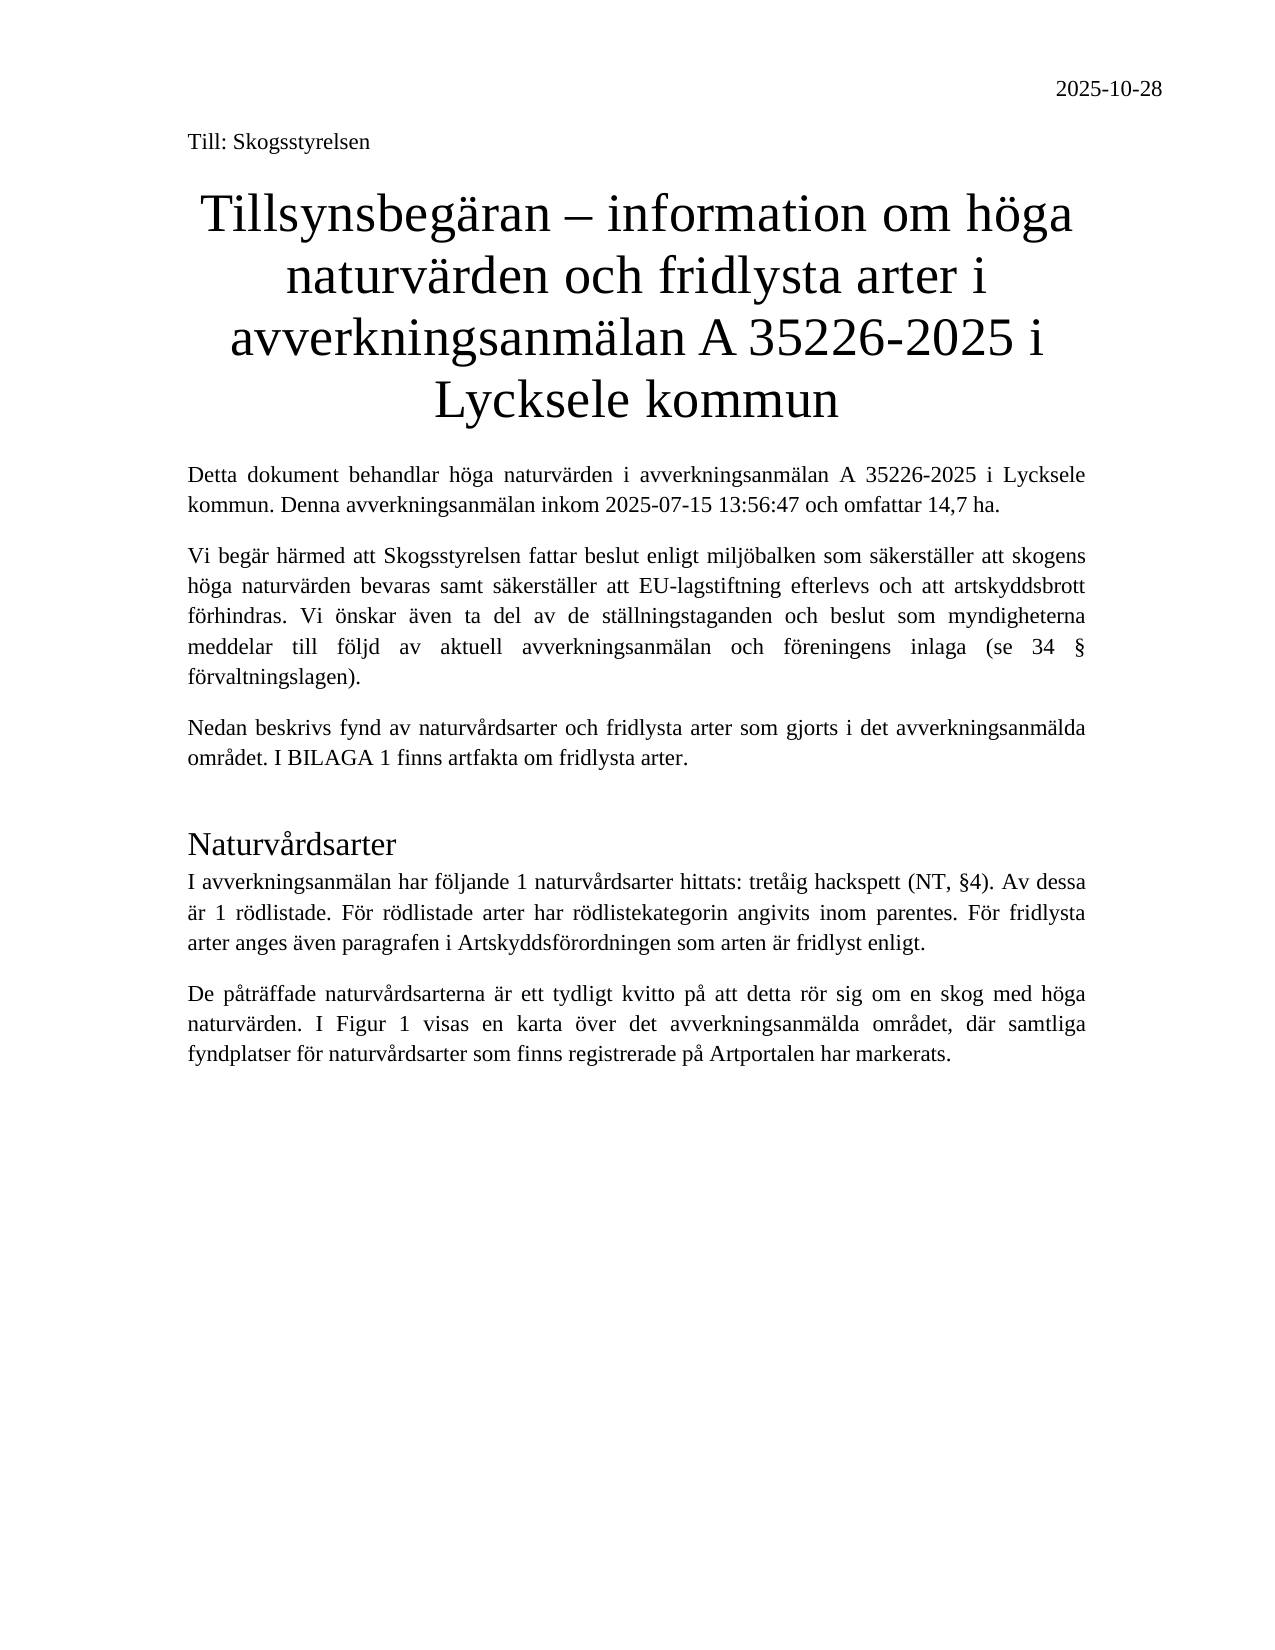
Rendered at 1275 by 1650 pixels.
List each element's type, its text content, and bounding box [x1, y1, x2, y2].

subtitle Naturvårdsarter [187, 824, 1087, 863]
title Tillsynsbegäran – information om höga naturvärden och fridlysta arter i avverkningsanmälan A 35226-2025 i Lycksele kommun [187, 180, 1087, 429]
text De påträffade naturvårdsarterna är ett tydligt kvitto på att detta rör sig om en skog med höga naturvärden. I Figur 1 visas en karta över det avverkningsanmälda området, där samtliga fyndplatser för naturvårdsarter som finns registrerade på Artportalen har markerats. [187, 980, 1087, 1067]
text Nedan beskrivs fynd av naturvårdsarter och fridlysta arter som gjorts i det avverkningsanmälda området. I BILAGA 1 finns artfakta om fridlysta arter. [187, 714, 1087, 771]
text Detta dokument behandlar höga naturvärden i avverkningsanmälan A 35226-2025 i Lycksele kommun. Denna avverkningsanmälan inkom 2025-07-15 13:56:47 och omfattar 14,7 ha. [187, 461, 1087, 517]
text I avverkningsanmälan har följande 1 naturvårdsarter hittats: tretåig hackspett (NT, §4). Av dessa är 1 rödlistade. För rödlistade arter har rödlistekategorin angivits inom parentes. För fridlysta arter anges även paragrafen i Artskyddsförordningen som arten är fridlyst enligt. [187, 868, 1087, 955]
text Vi begär härmed att Skogsstyrelsen fattar beslut enligt miljöbalken som säkerställer att skogens höga naturvärden bevaras samt säkerställer att EU-lagstiftning efterlevs och att artskyddsbrott förhindras. Vi önskar även ta del av de ställningstaganden och beslut som myndigheterna meddelar till följd av aktuell avverkningsanmälan och föreningens inlaga (se 34 § förvaltningslagen). [187, 542, 1087, 689]
